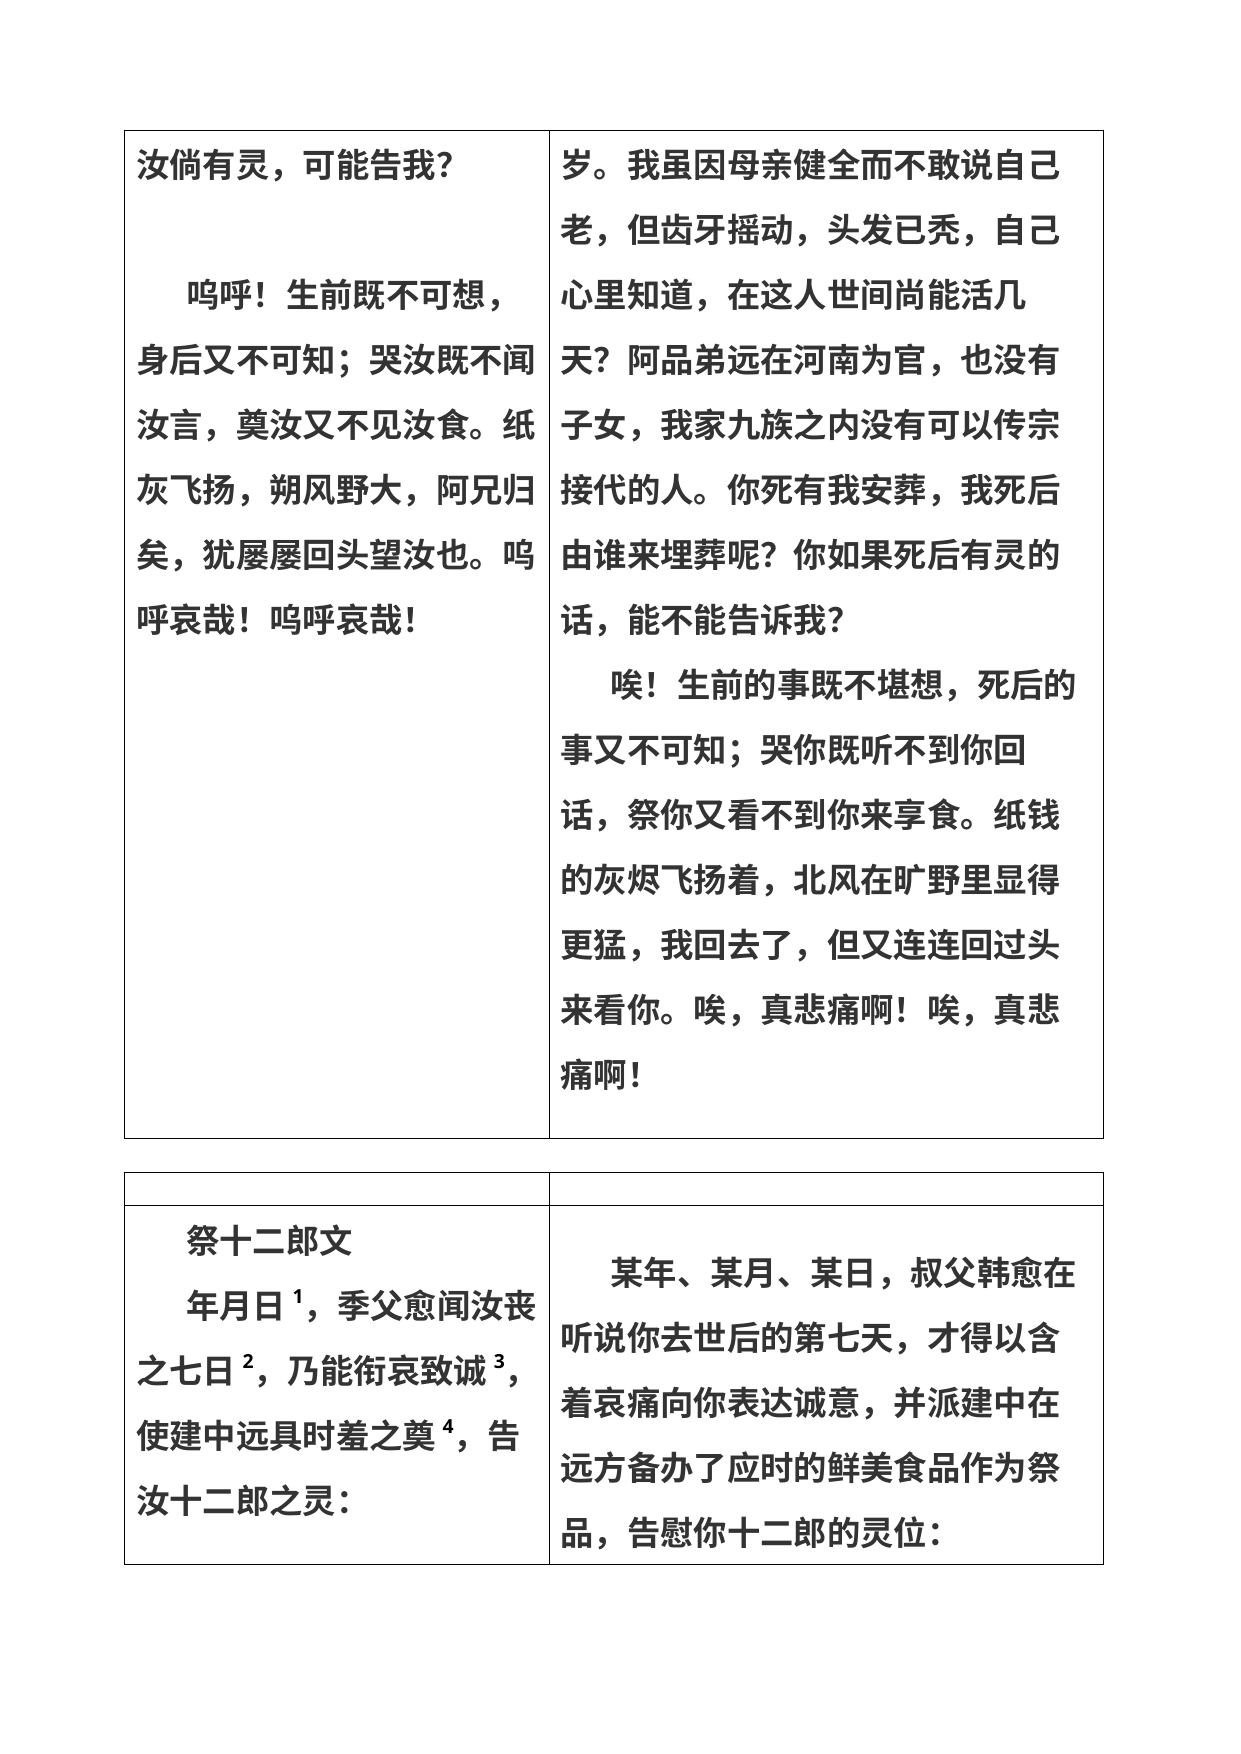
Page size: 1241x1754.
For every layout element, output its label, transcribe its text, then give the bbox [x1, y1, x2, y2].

table_header [550, 1173, 1103, 1205]
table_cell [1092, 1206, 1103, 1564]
table_header [125, 1173, 549, 1205]
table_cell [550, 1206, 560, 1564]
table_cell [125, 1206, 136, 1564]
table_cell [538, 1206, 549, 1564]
